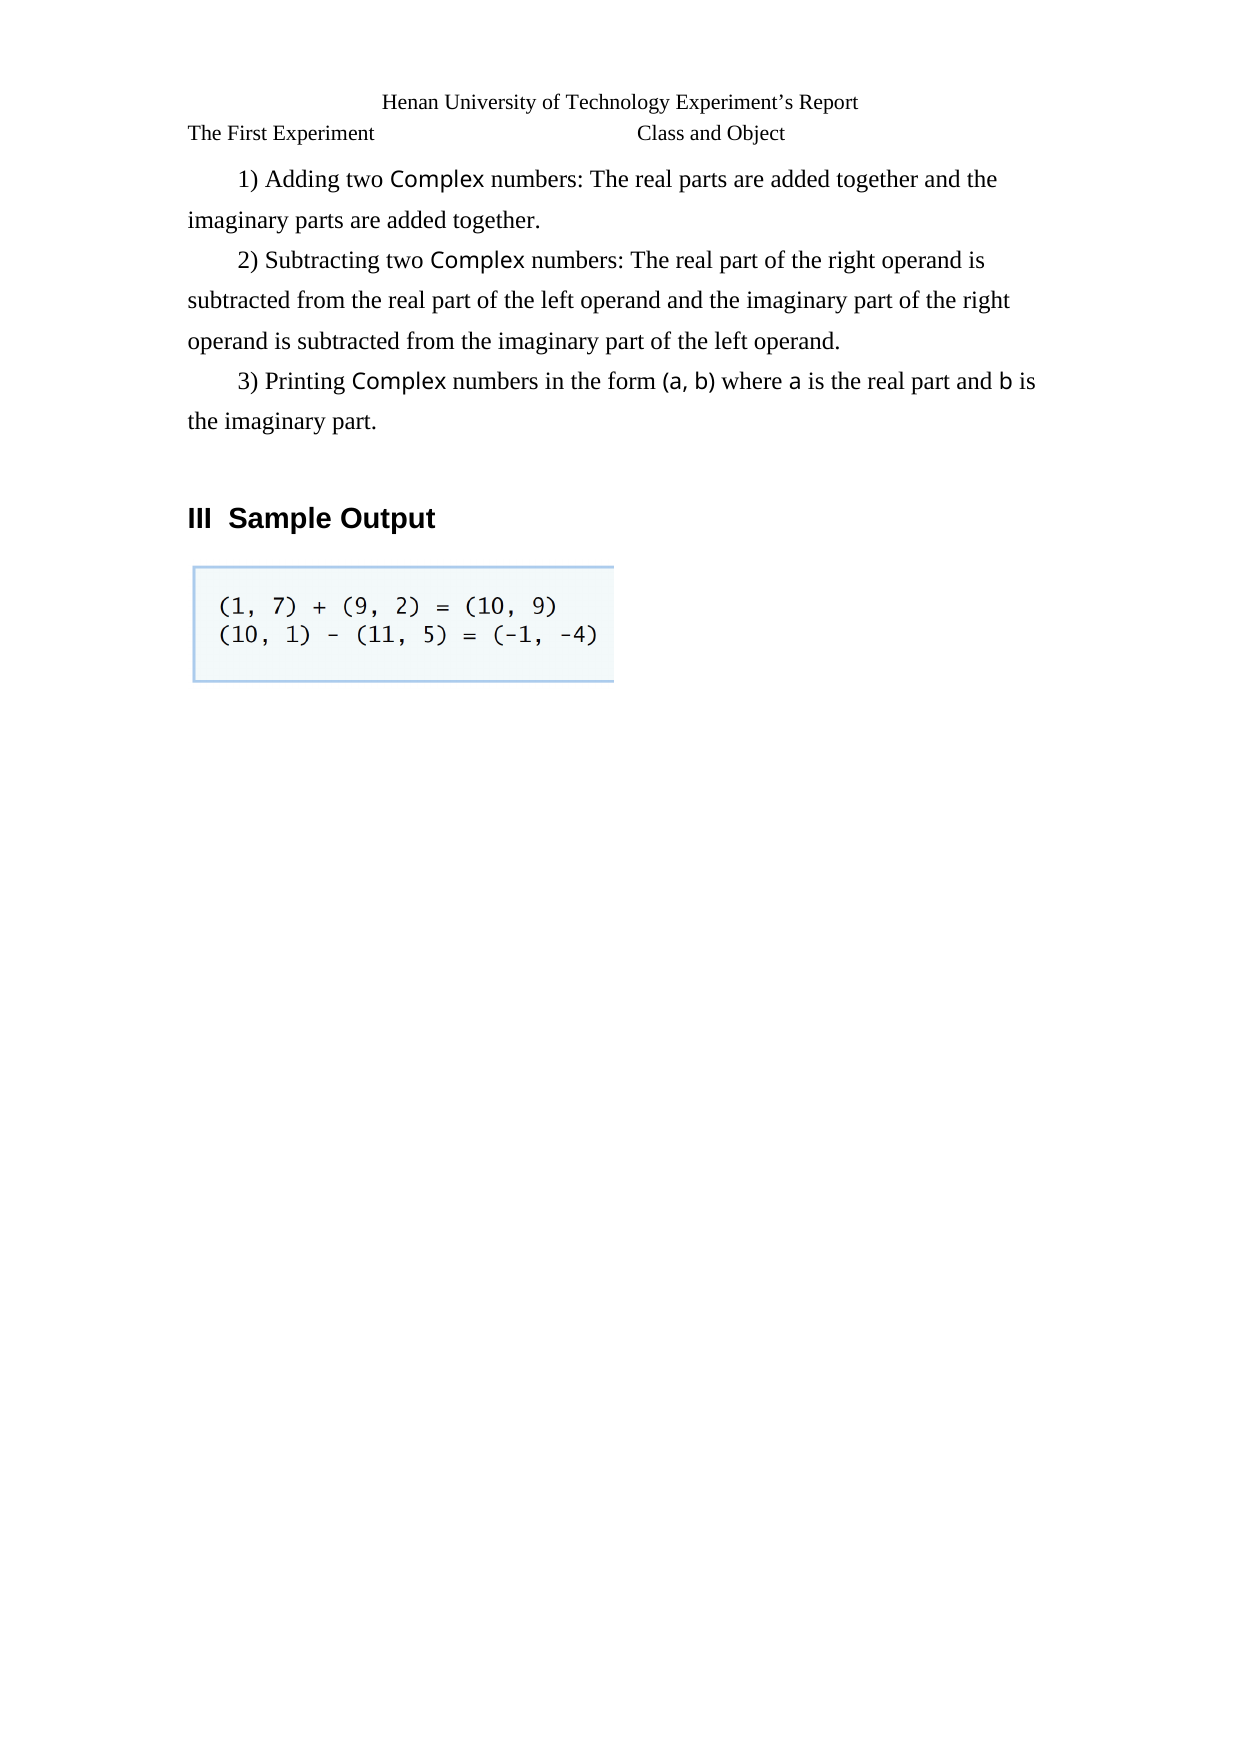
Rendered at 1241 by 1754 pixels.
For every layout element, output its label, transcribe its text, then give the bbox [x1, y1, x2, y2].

picture [187, 559, 614, 689]
text 3) Printing Complex numbers in the form (a, b) where a is the real part and b is the imaginary part. [187, 364, 1053, 437]
text III Sample Output [187, 486, 1053, 551]
text 2) Subtracting two Complex numbers: The real part of the right operand is subtracted from the real part of the left operand and the imaginary part of the right operand is subtracted from the imaginary part of the left operand. [187, 243, 1053, 357]
text 1) Adding two Complex numbers: The real parts are added together and the imaginary parts are added together. [187, 163, 1053, 236]
